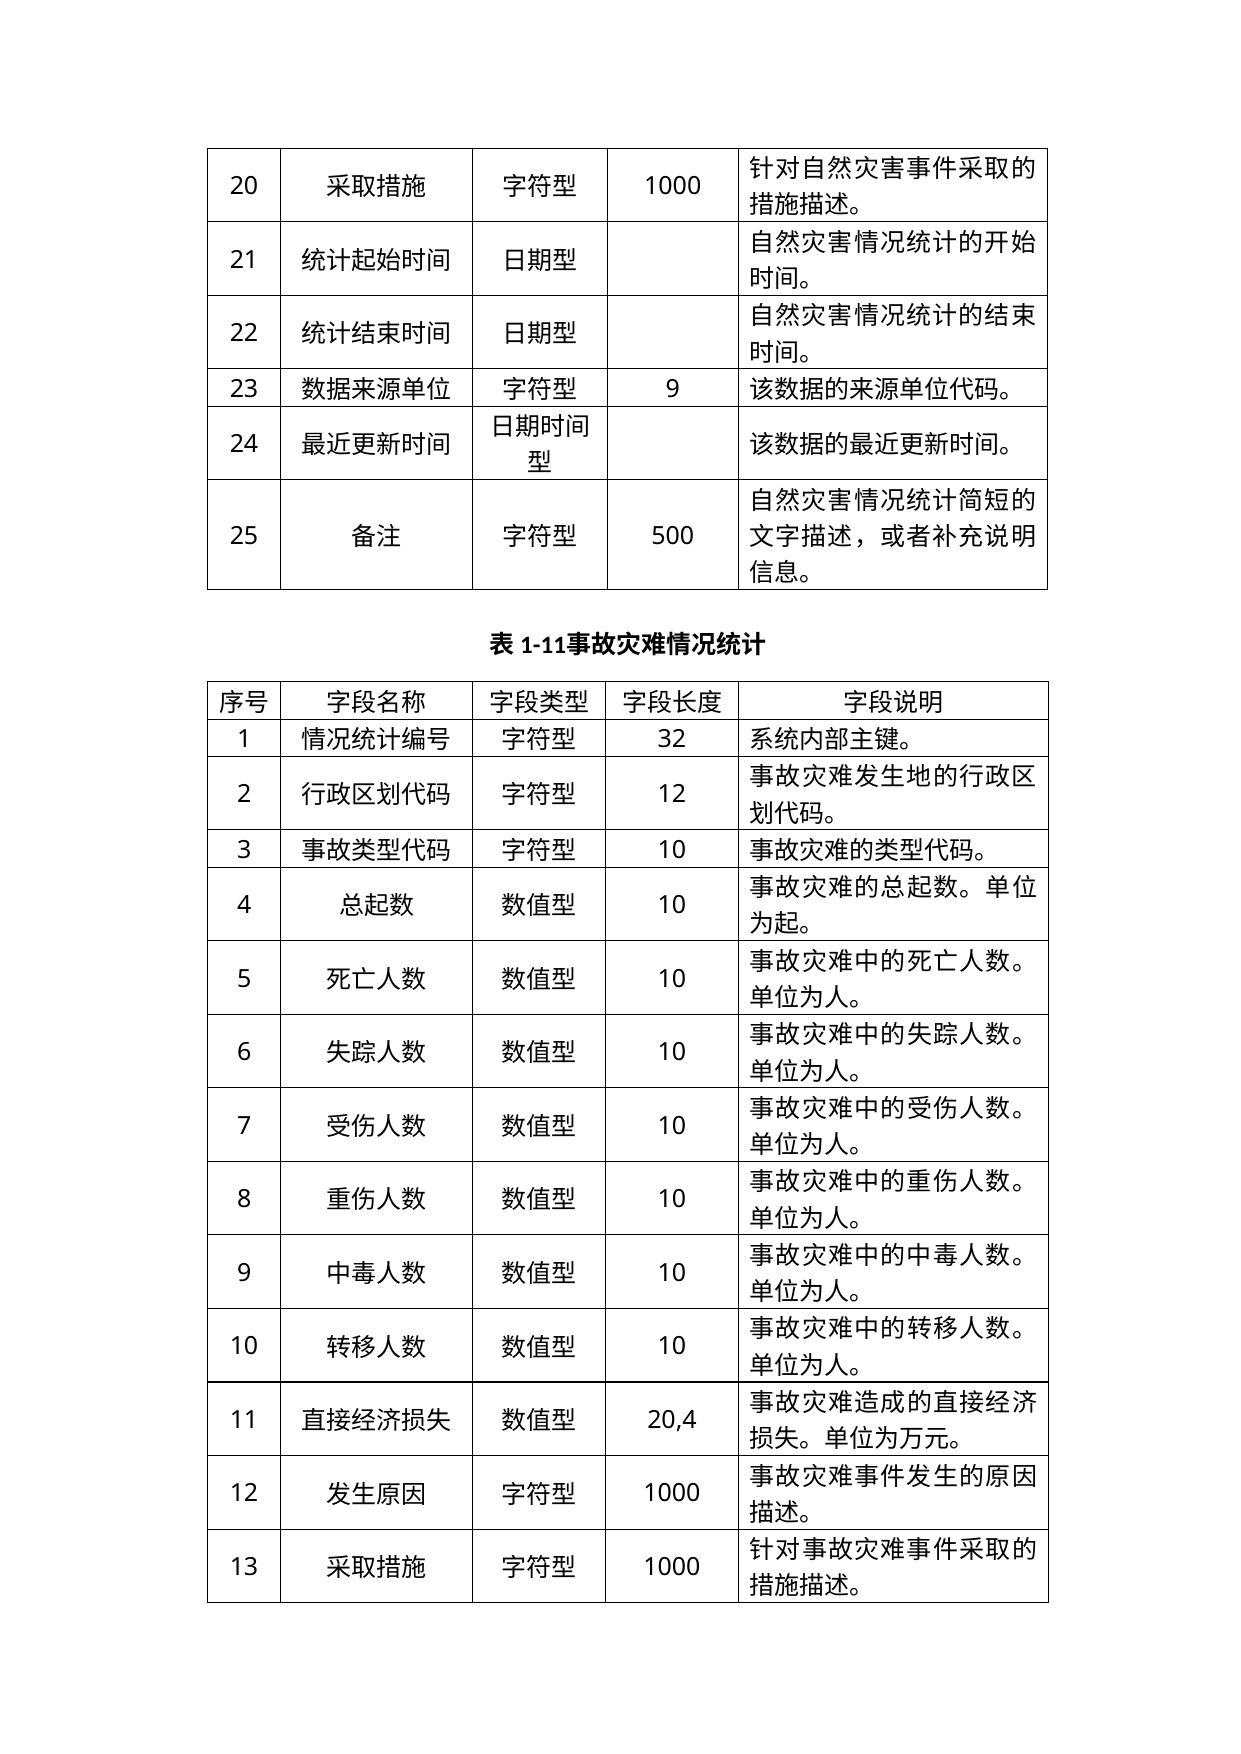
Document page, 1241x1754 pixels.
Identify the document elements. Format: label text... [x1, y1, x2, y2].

table_cell 数值型 [473, 1383, 605, 1455]
table_cell 10 [606, 1235, 738, 1308]
table_cell 日期时间型 [473, 407, 607, 479]
table_cell 数据来源单位 [281, 369, 472, 406]
table_cell 字符型 [473, 369, 607, 406]
table_cell 10 [606, 941, 738, 1014]
table_cell 最近更新时间 [281, 407, 472, 479]
table_cell 失踪人数 [281, 1015, 472, 1087]
table_cell 日期型 [473, 296, 607, 368]
table_cell 11 [208, 1383, 280, 1455]
table_cell 转移人数 [281, 1309, 472, 1381]
table_cell 1000 [606, 1530, 738, 1602]
table_cell 事故灾难中的重伤人数。单位为人。 [739, 1162, 1048, 1234]
table_cell 10 [606, 1015, 738, 1087]
table_cell 22 [208, 296, 280, 368]
table_cell 12 [606, 757, 738, 829]
table_cell 系统内部主键。 [739, 720, 1048, 756]
table_cell 24 [208, 407, 280, 479]
table_cell 重伤人数 [281, 1162, 472, 1234]
table_cell 字符型 [473, 757, 605, 829]
table_cell 事故灾难中的失踪人数。单位为人。 [739, 1015, 1048, 1087]
table_cell 1000 [606, 1456, 738, 1528]
table_cell 数值型 [473, 868, 605, 940]
table_cell 3 [208, 830, 280, 867]
table_cell 字符型 [473, 720, 605, 756]
table_cell 字符型 [473, 1456, 605, 1528]
table_cell 7 [208, 1088, 280, 1161]
table_cell 数值型 [473, 941, 605, 1014]
table_cell 数值型 [473, 1162, 605, 1234]
table_cell 数值型 [473, 1235, 605, 1308]
table_cell 23 [208, 369, 280, 406]
table_cell 9 [608, 369, 738, 406]
table_cell 日期型 [473, 222, 607, 295]
table_cell 针对自然灾害事件采取的措施描述。 [739, 149, 1047, 221]
table_cell 事故类型代码 [281, 830, 472, 867]
table_cell 中毒人数 [281, 1235, 472, 1308]
table_cell 针对事故灾难事件采取的措施描述。 [739, 1530, 1048, 1602]
table_cell 事故灾难发生地的行政区划代码。 [739, 757, 1048, 829]
table_cell 情况统计编号 [281, 720, 472, 756]
table_cell 32 [606, 720, 738, 756]
table_cell 该数据的来源单位代码。 [739, 369, 1047, 406]
table_cell 采取措施 [281, 1530, 472, 1602]
table_cell 10 [606, 1088, 738, 1161]
table_header 序号 [208, 682, 280, 718]
table_cell 自然灾害情况统计的结束时间。 [739, 296, 1047, 368]
table_cell 直接经济损失 [281, 1383, 472, 1455]
table_cell 9 [208, 1235, 280, 1308]
table_cell 行政区划代码 [281, 757, 472, 829]
table_header 字段类型 [473, 682, 605, 718]
table_cell 该数据的最近更新时间。 [739, 407, 1047, 479]
table_cell 总起数 [281, 868, 472, 940]
table_cell 统计结束时间 [281, 296, 472, 368]
table_cell 采取措施 [281, 149, 472, 221]
table_cell 500 [608, 480, 738, 589]
table_cell 事故灾难中的中毒人数。单位为人。 [739, 1235, 1048, 1308]
table_cell 8 [208, 1162, 280, 1234]
table_cell 事故灾难中的死亡人数。单位为人。 [739, 941, 1048, 1014]
table_cell 数值型 [473, 1015, 605, 1087]
table_cell 字符型 [473, 830, 605, 867]
table_cell 字符型 [473, 480, 607, 589]
table_cell 字符型 [473, 1530, 605, 1602]
table_cell 12 [208, 1456, 280, 1528]
table_cell 20,4 [606, 1383, 738, 1455]
table_cell 数值型 [473, 1088, 605, 1161]
table_cell 10 [208, 1309, 280, 1381]
table_cell 自然灾害情况统计的开始时间。 [739, 222, 1047, 295]
table_cell 25 [208, 480, 280, 589]
table_cell 20 [208, 149, 280, 221]
table_cell 自然灾害情况统计简短的文字描述，或者补充说明信息。 [739, 480, 1047, 589]
table_cell 备注 [281, 480, 472, 589]
table_cell 事故灾难中的受伤人数。单位为人。 [739, 1088, 1048, 1161]
table_cell 事故灾难的总起数。单位为起。 [739, 868, 1048, 940]
table_cell [608, 222, 738, 295]
table_cell 字符型 [473, 149, 607, 221]
table_cell [608, 407, 738, 479]
text 表 1-11事故灾难情况统计 [207, 624, 1048, 660]
table_cell 10 [606, 868, 738, 940]
table_header 字段名称 [281, 682, 472, 718]
table_cell 事故灾难的类型代码。 [739, 830, 1048, 867]
table_cell 受伤人数 [281, 1088, 472, 1161]
table_cell 13 [208, 1530, 280, 1602]
table_cell 2 [208, 757, 280, 829]
table_header 字段说明 [739, 682, 1048, 718]
table_cell 10 [606, 830, 738, 867]
table_cell 5 [208, 941, 280, 1014]
table_cell 发生原因 [281, 1456, 472, 1528]
table_cell 10 [606, 1309, 738, 1381]
table_cell 6 [208, 1015, 280, 1087]
table_cell 1000 [608, 149, 738, 221]
table_cell 1 [208, 720, 280, 756]
table_cell 数值型 [473, 1309, 605, 1381]
table_cell 统计起始时间 [281, 222, 472, 295]
table_cell 21 [208, 222, 280, 295]
table_cell 10 [606, 1162, 738, 1234]
table_cell [608, 296, 738, 368]
table_header 字段长度 [606, 682, 738, 718]
table_cell 死亡人数 [281, 941, 472, 1014]
table_cell 事故灾难事件发生的原因描述。 [739, 1456, 1048, 1528]
table_cell 事故灾难造成的直接经济损失。单位为万元。 [739, 1383, 1048, 1455]
table_cell 事故灾难中的转移人数。单位为人。 [739, 1309, 1048, 1381]
table_cell 4 [208, 868, 280, 940]
